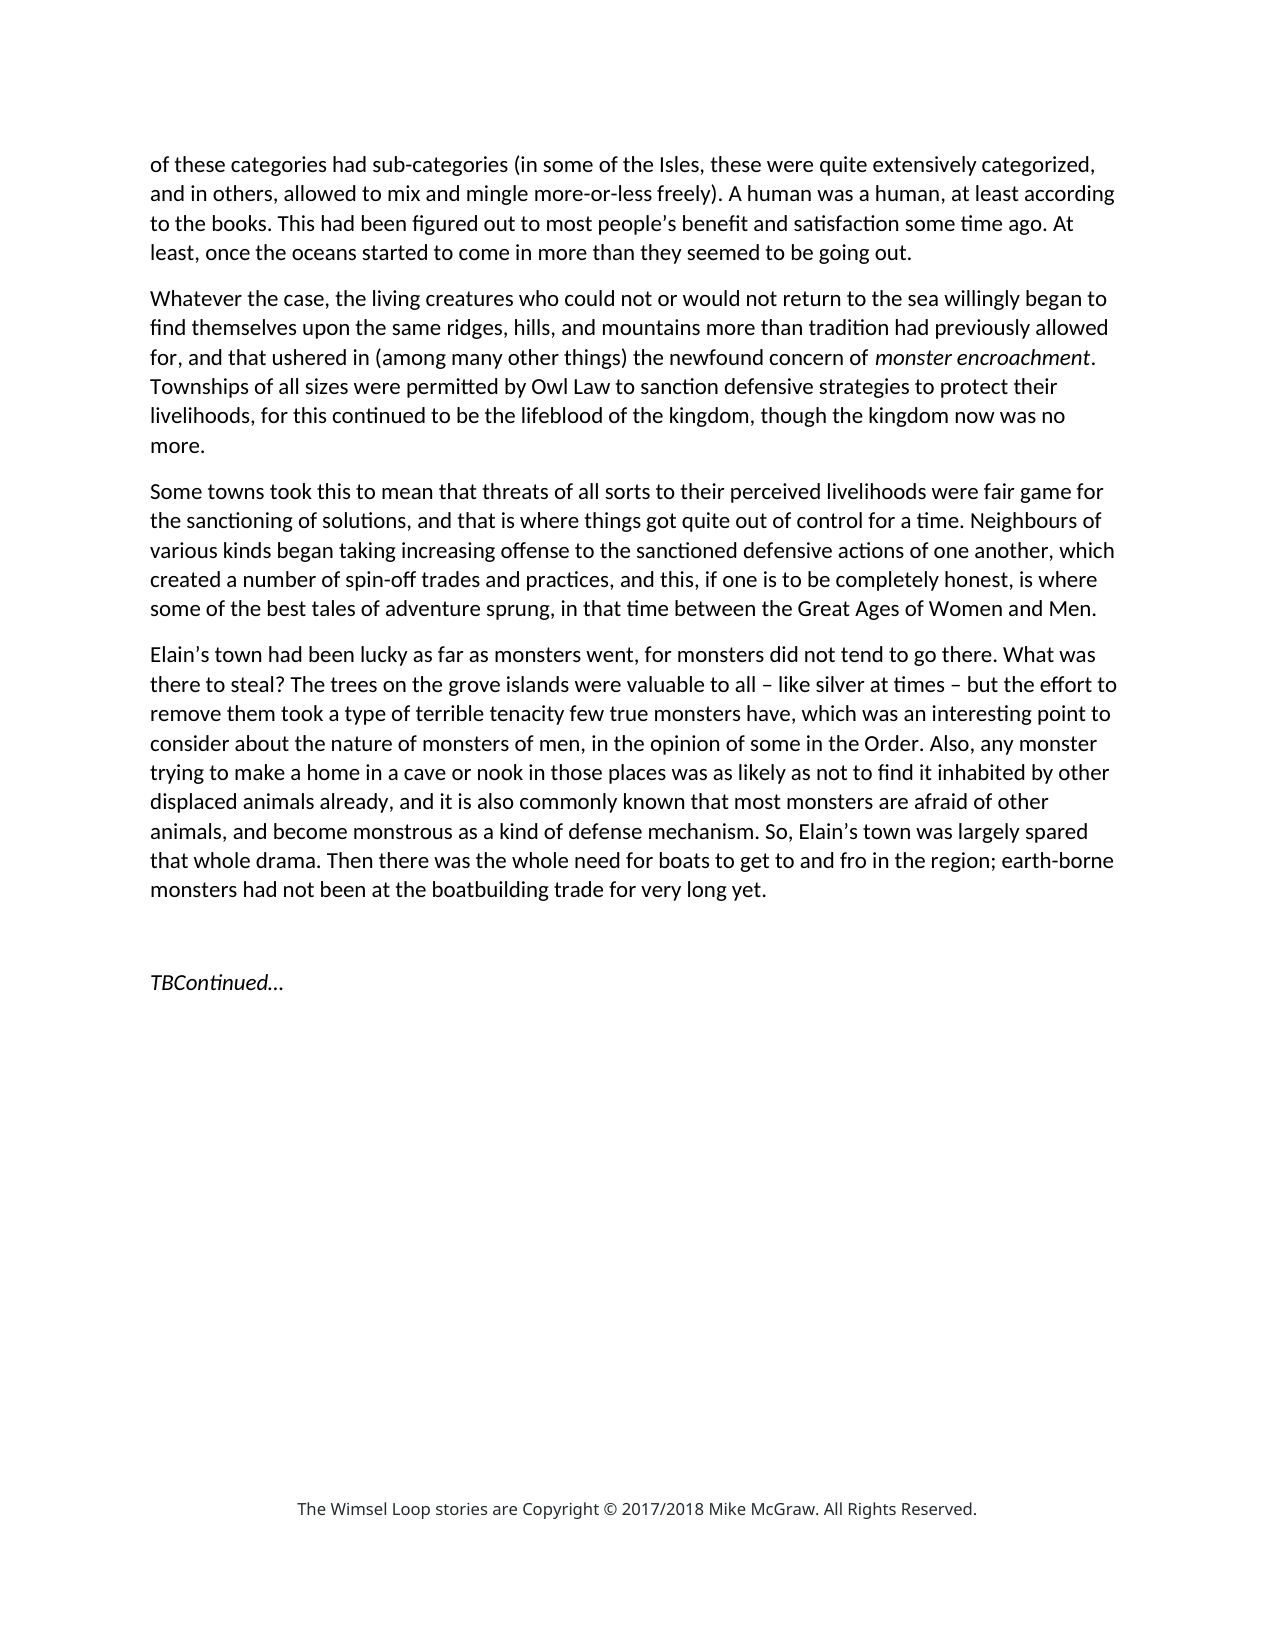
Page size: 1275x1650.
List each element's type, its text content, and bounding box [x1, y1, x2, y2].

text TBContinued… [150, 968, 1125, 996]
text Whatever the case, the living creatures who could not or would not return to the sea willingly began to find themselves upon the same ridges, hills, and mountains more than tradition had previously allowed for, and that ushered in (among many other things) the newfound concern of monster encroachment. Townships of all sizes were permitted by Owl Law to sanction defensive strategies to protect their livelihoods, for this continued to be the lifeblood of the kingdom, though the kingdom now was no more. [150, 284, 1125, 459]
text Some towns took this to mean that threats of all sorts to their perceived livelihoods were fair game for the sanctioning of solutions, and that is where things got quite out of control for a time. Neighbours of various kinds began taking increasing offense to the sanctioned defensive actions of one another, which created a number of spin-off trades and practices, and this, if one is to be completely honest, is where some of the best tales of adventure sprung, in that time between the Great Ages of Women and Men. [150, 477, 1125, 623]
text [150, 150, 1125, 266]
text Elain’s town had been lucky as far as monsters went, for monsters did not tend to go there. What was there to steal? The trees on the grove islands were valuable to all – like silver at times – but the effort to remove them took a type of terrible tenacity few true monsters have, which was an interesting point to consider about the nature of monsters of men, in the opinion of some in the Order. Also, any monster trying to make a home in a cave or nook in those places was as likely as not to find it inhabited by other displaced animals already, and it is also commonly known that most monsters are afraid of other animals, and become monstrous as a kind of defense mechanism. So, Elain’s town was largely spared that whole drama. Then there was the whole need for boats to get to and fro in the region; earth-borne monsters had not been at the boatbuilding trade for very long yet. [150, 641, 1125, 904]
